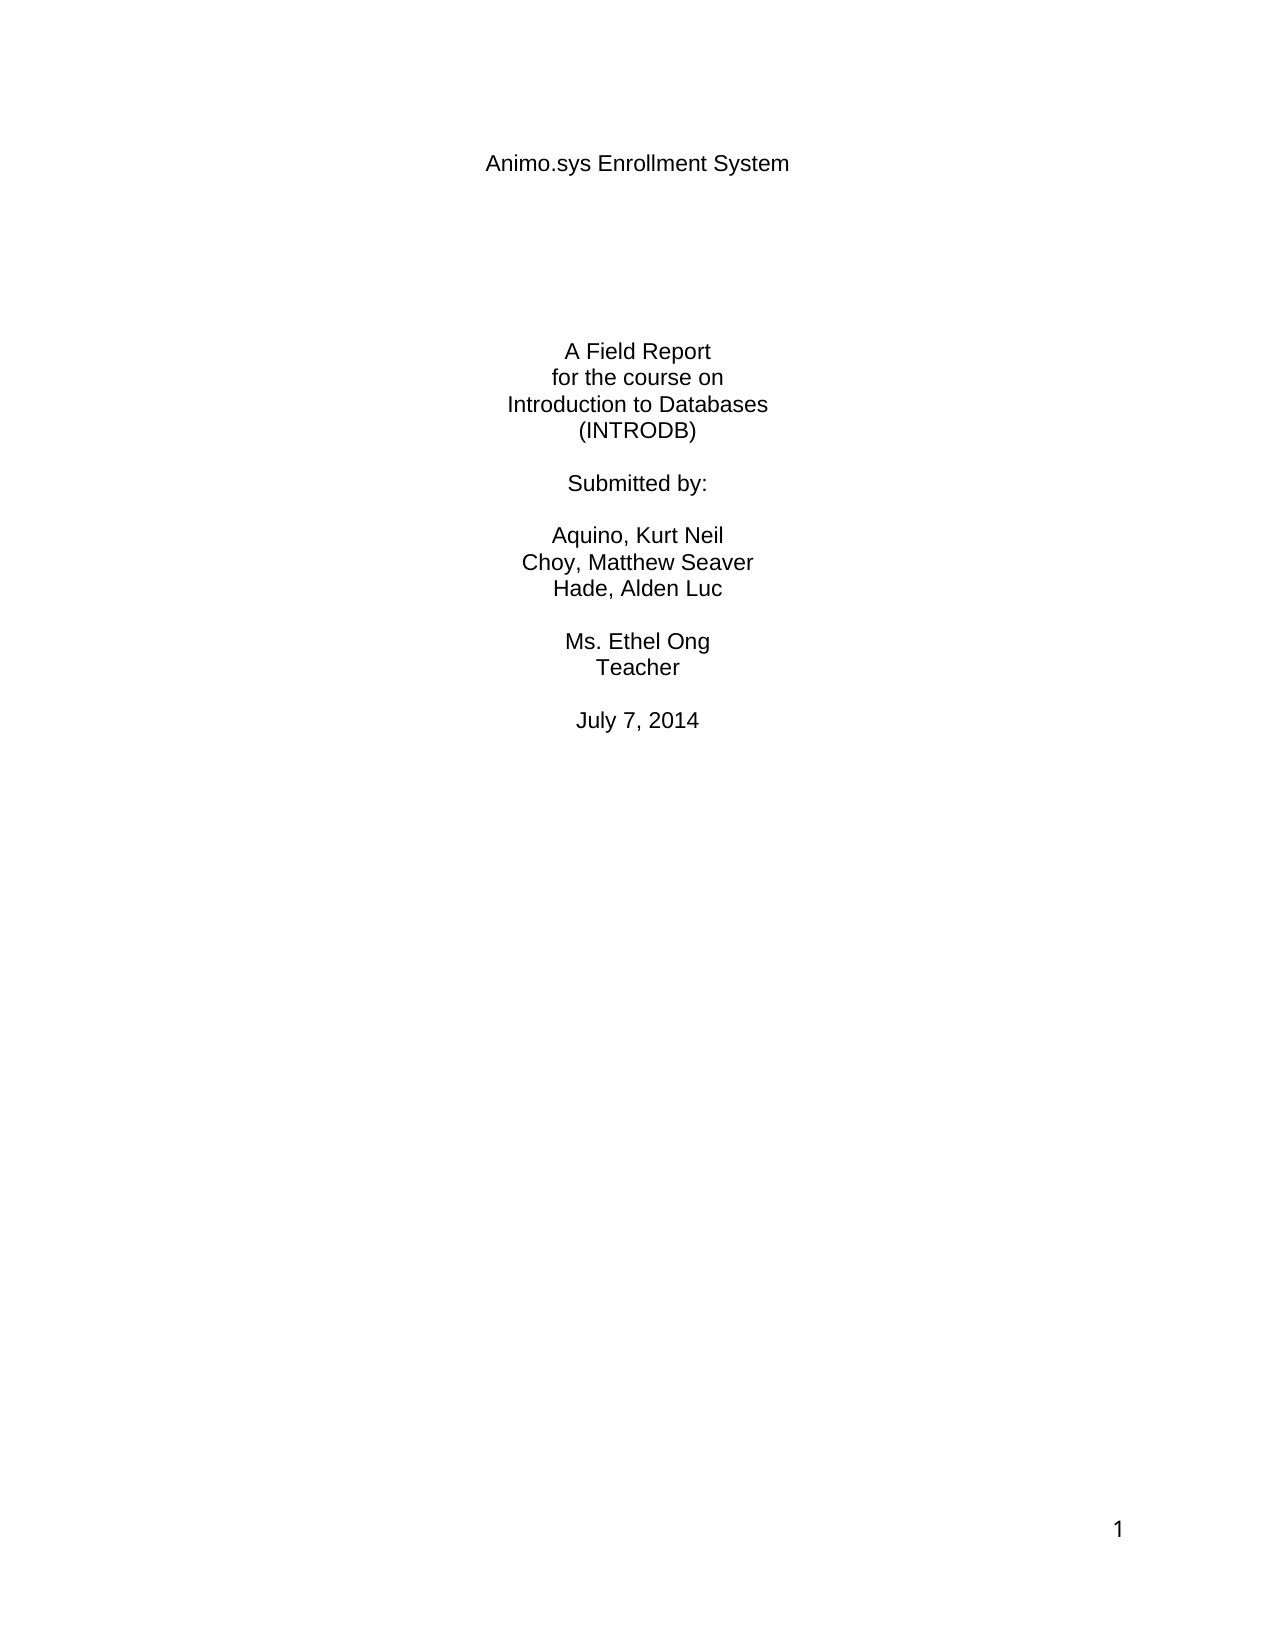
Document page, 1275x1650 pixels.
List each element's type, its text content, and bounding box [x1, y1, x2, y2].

text Submitted by: [150, 470, 1125, 496]
text A Field Report [150, 338, 1125, 364]
text Ms. Ethel Ong [150, 628, 1125, 654]
text Hade, Alden Luc [150, 575, 1125, 602]
text Animo.sys Enrollment System [150, 150, 1125, 176]
text (INTRODB) [150, 417, 1125, 443]
text Choy, Matthew Seaver [150, 549, 1125, 575]
text for the course on [150, 364, 1125, 391]
text Aquino, Kurt Neil [150, 522, 1125, 549]
text Introduction to Databases [150, 391, 1125, 417]
text Teacher [150, 654, 1125, 681]
text July 7, 2014 [150, 707, 1125, 733]
